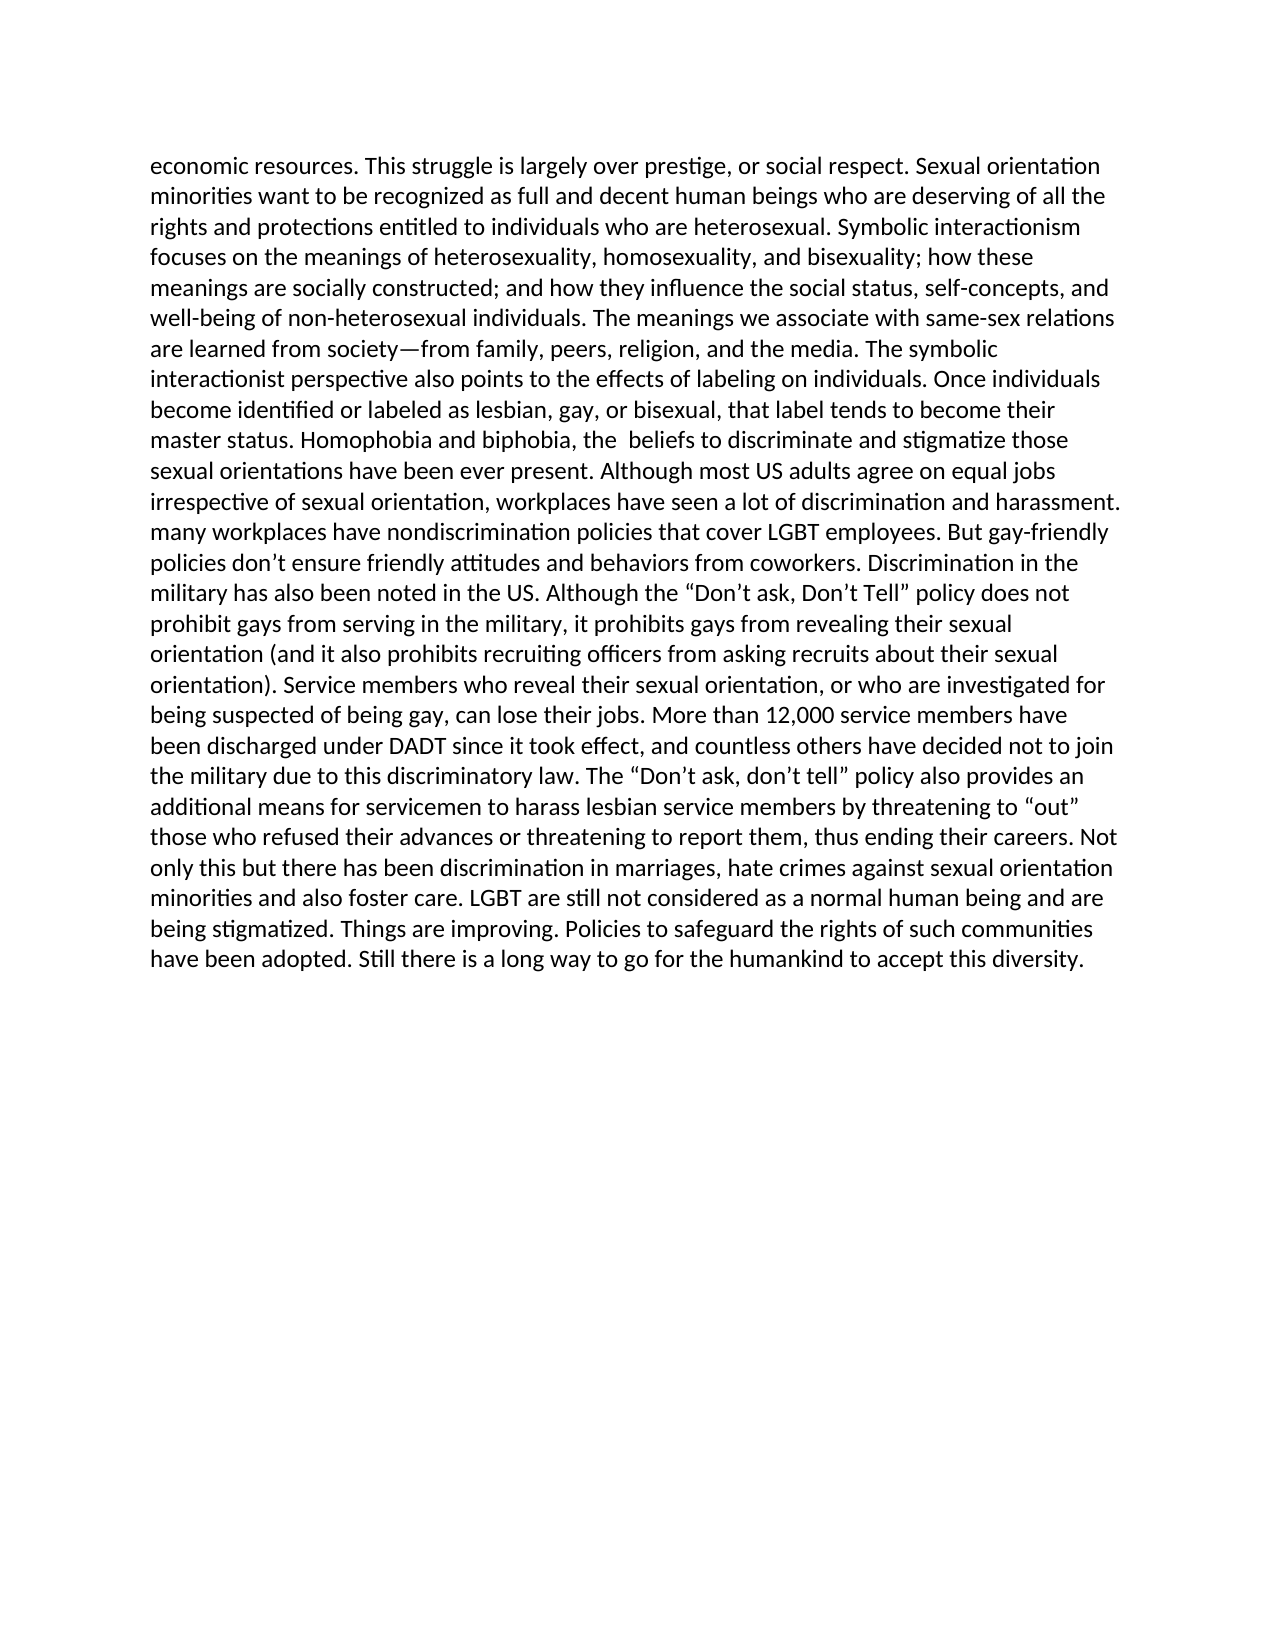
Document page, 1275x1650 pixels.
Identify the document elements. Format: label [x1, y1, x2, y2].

text [150, 150, 1125, 974]
